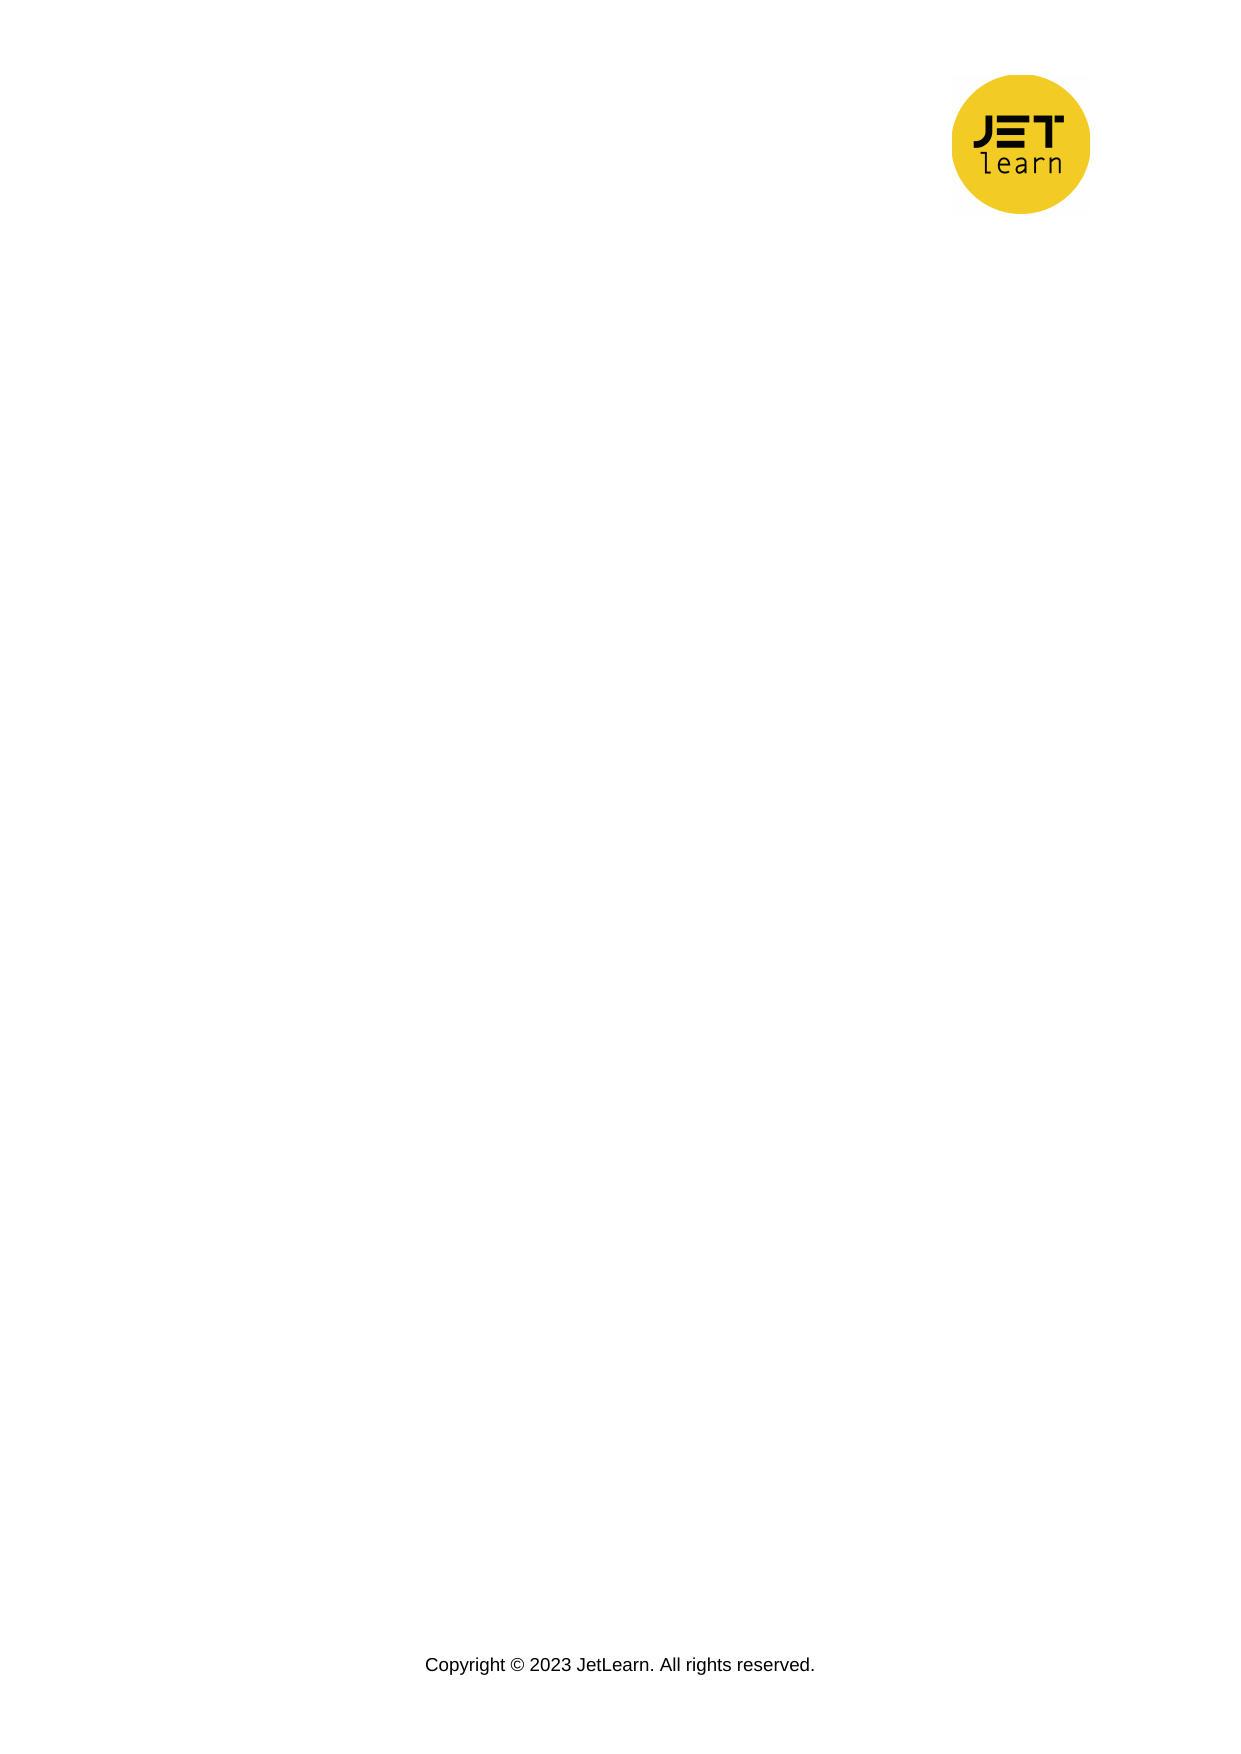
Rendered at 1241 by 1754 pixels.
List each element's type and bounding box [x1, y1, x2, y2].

picture [952, 75, 1091, 214]
